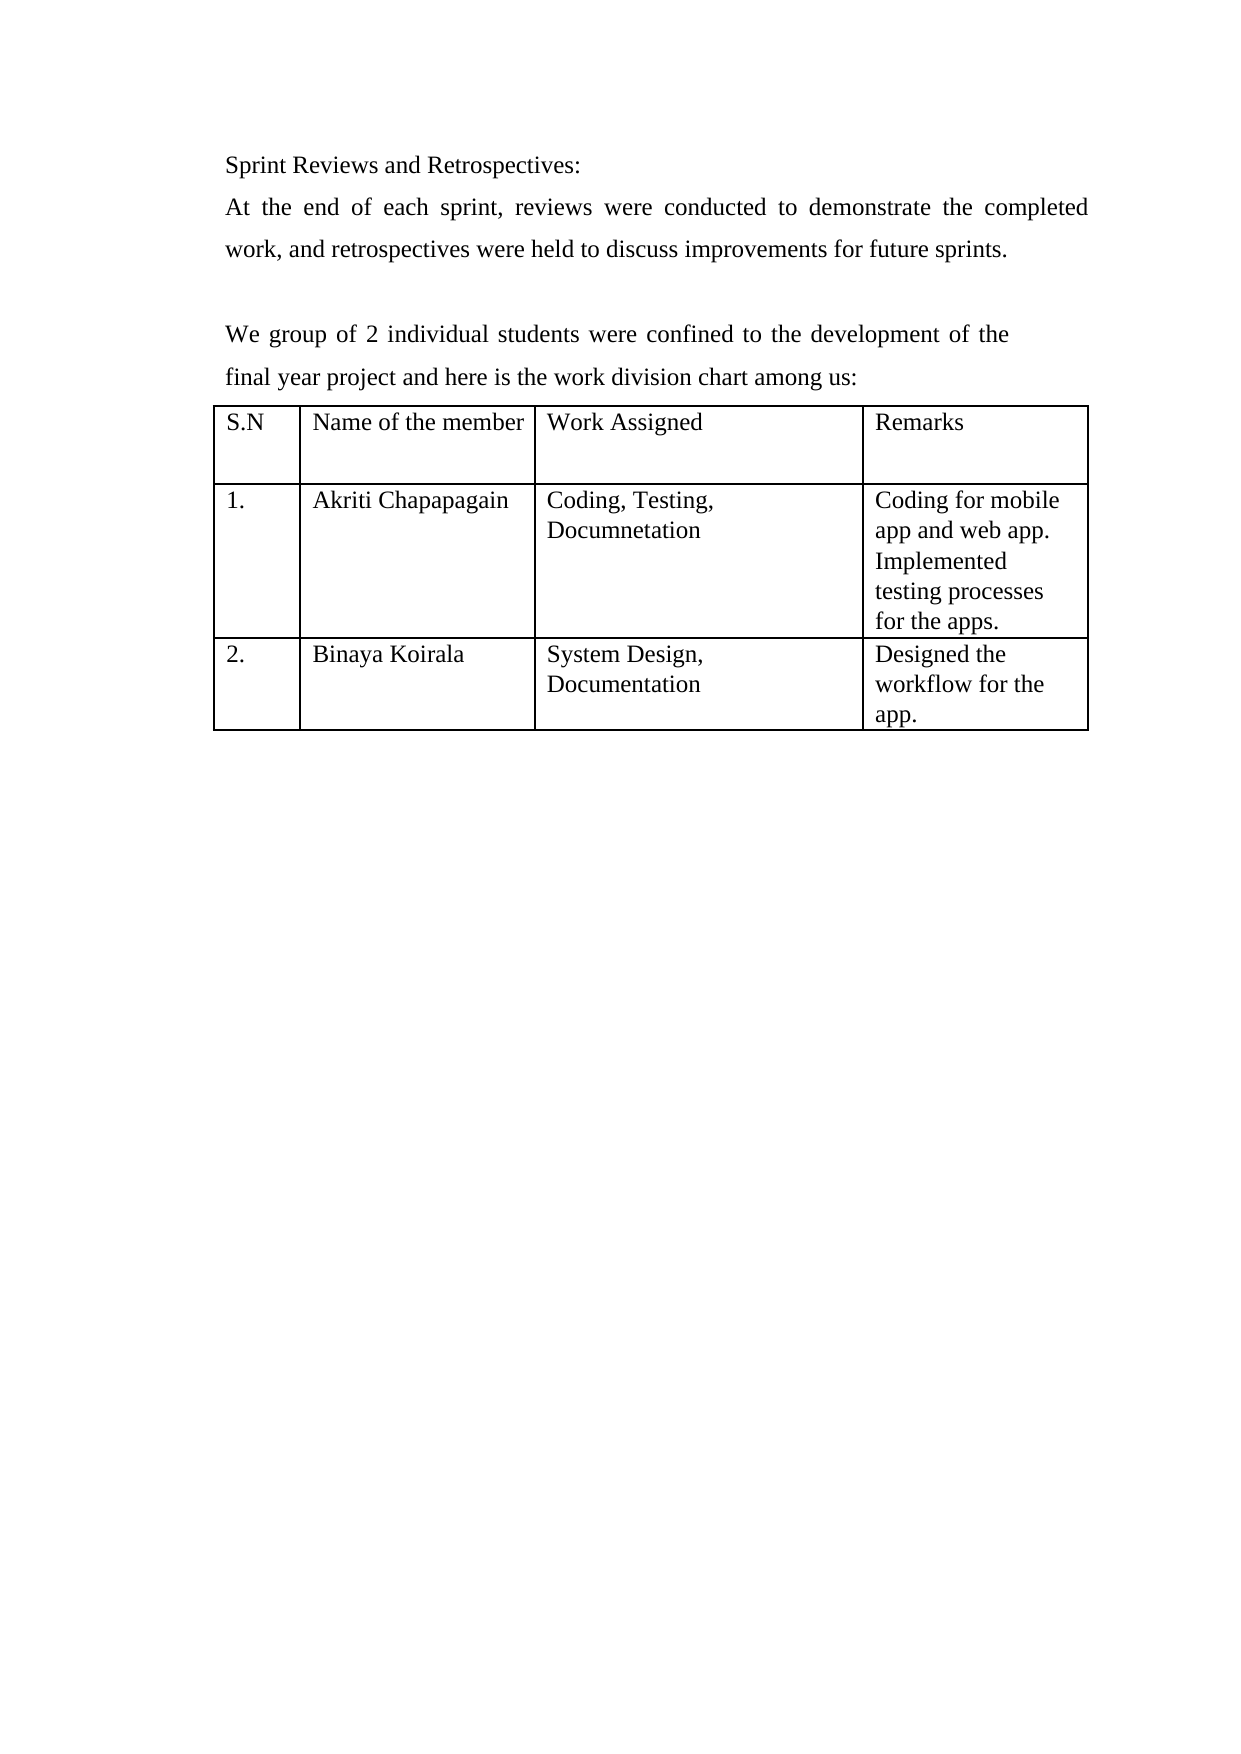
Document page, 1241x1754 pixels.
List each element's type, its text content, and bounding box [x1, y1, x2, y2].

table_cell Binaya Koirala [301, 639, 534, 729]
table_cell System Design, Documentation [536, 639, 862, 729]
table_cell Designed the workflow for the app. [864, 639, 1087, 729]
text We group of 2 individual students were confined to the development of the final year project and here is the work division chart among us: [225, 319, 1011, 391]
table_cell Coding, Testing, Documnetation [536, 485, 862, 637]
text At the end of each sprint, reviews were conducted to demonstrate the completed work, and retrospectives were held to discuss improvements for future sprints. [225, 192, 1089, 263]
table_header Remarks [864, 407, 1087, 483]
table_header Work Assigned [536, 407, 862, 483]
table_header S.N [215, 407, 299, 483]
table_cell 1. [215, 485, 299, 637]
text Sprint Reviews and Retrospectives: [225, 150, 1089, 179]
table_header Name of the member [301, 407, 534, 483]
table_cell Akriti Chapapagain [301, 485, 534, 637]
table_cell 2. [215, 639, 299, 729]
table_cell Coding for mobile app and web app. Implemented testing processes for the apps. [864, 485, 1087, 637]
